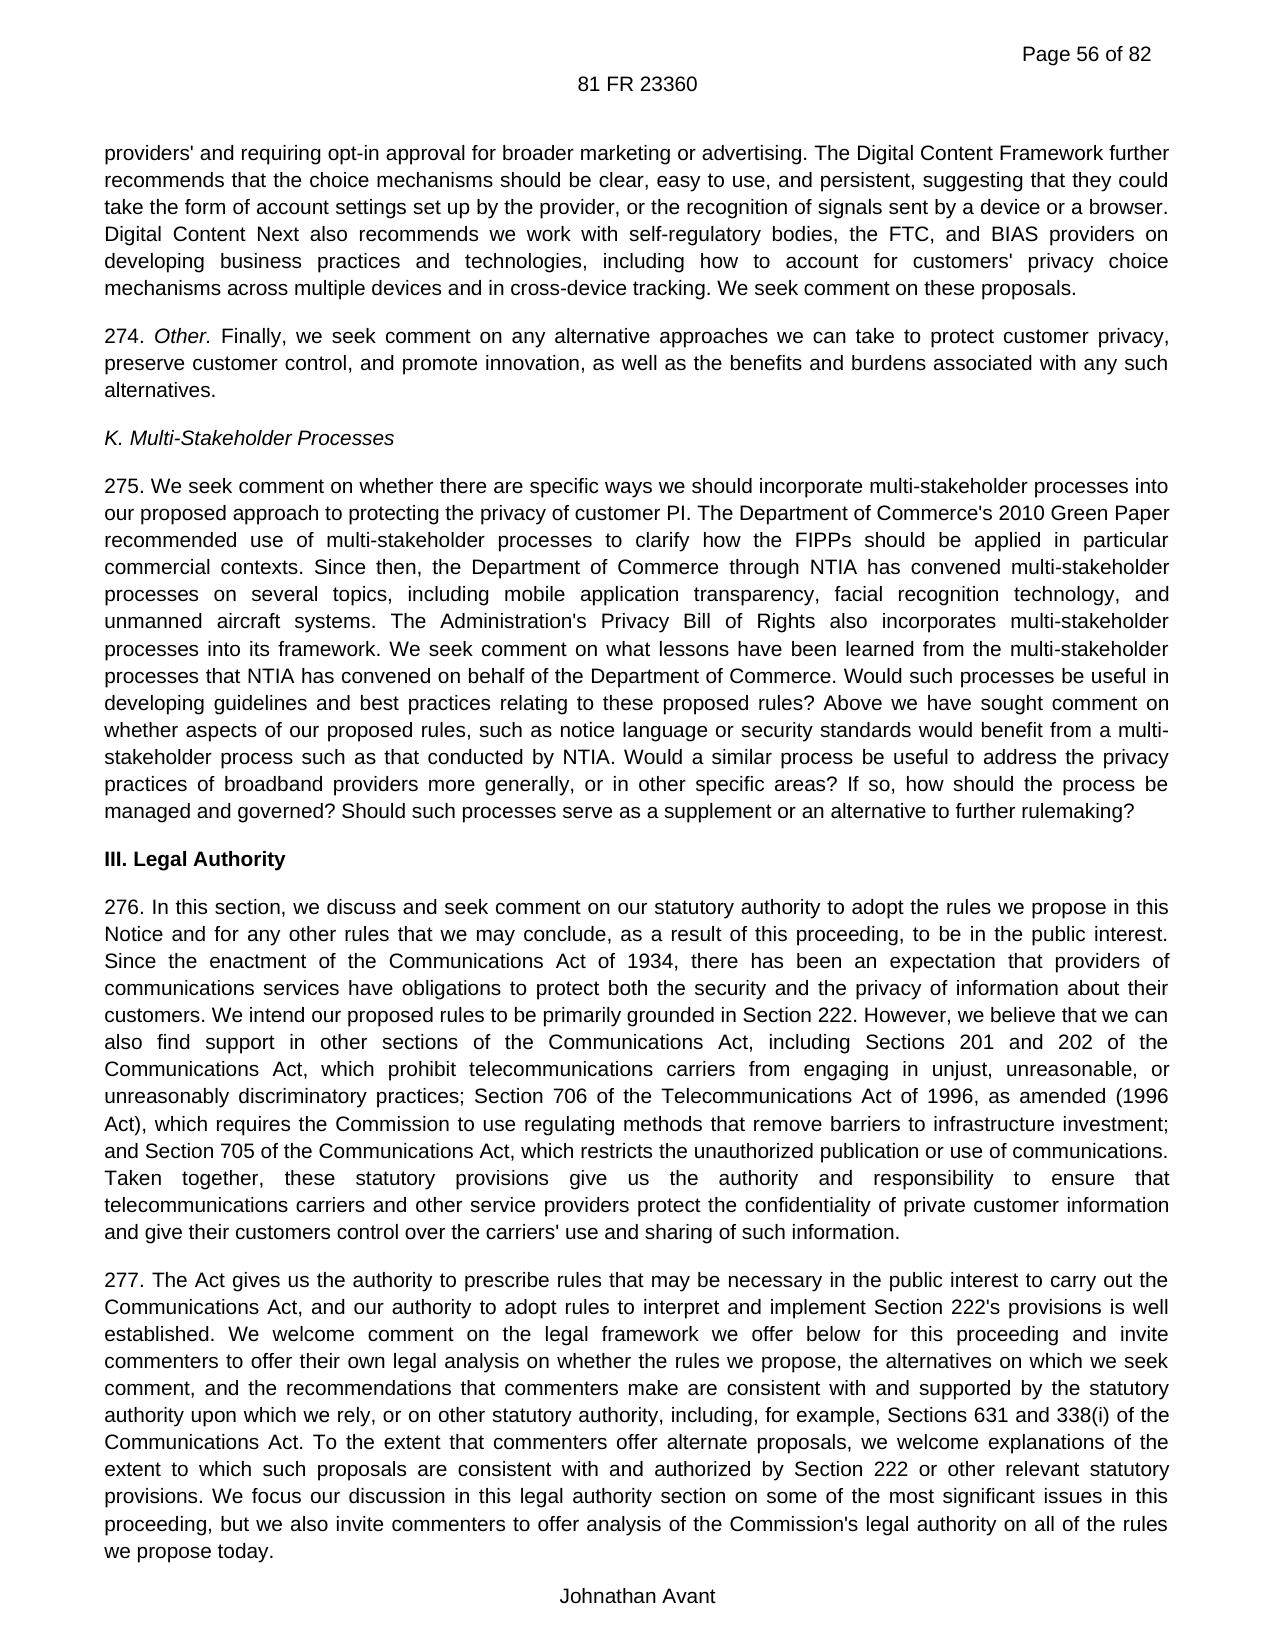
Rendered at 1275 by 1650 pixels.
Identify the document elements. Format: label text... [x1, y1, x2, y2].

text 276. In this section, we discuss and seek comment on our statutory authority to adopt the rules we propose in this Notice and for any other rules that we may conclude, as a result of this proceeding, to be in the public interest. Since the enactment of the Communications Act of 1934, there has been an expectation that providers of communications services have obligations to protect both the security and the privacy of information about their customers. We intend our proposed rules to be primarily grounded in Section 222. However, we believe that we can also find support in other sections of the Communications Act, including Sections 201 and 202 of the Communications Act, which prohibit telecommunications carriers from engaging in unjust, unreasonable, or unreasonably discriminatory practices; Section 706 of the Telecommunications Act of 1996, as amended (1996 Act), which requires the Commission to use regulating methods that remove barriers to infrastructure investment; and Section 705 of the Communications Act, which restricts the unauthorized publication or use of communications. Taken together, these statutory provisions give us the authority and responsibility to ensure that telecommunications carriers and other service providers protect the confidentiality of private customer information and give their customers control over the carriers' use and sharing of such information. [104, 892, 1171, 1244]
text 275. We seek comment on whether there are specific ways we should incorporate multi-stakeholder processes into our proposed approach to protecting the privacy of customer PI. The Department of Commerce's 2010 Green Paper recommended use of multi-stakeholder processes to clarify how the FIPPs should be applied in particular commercial contexts. Since then, the Department of Commerce through NTIA has convened multi-stakeholder processes on several topics, including mobile application transparency, facial recognition technology, and unmanned aircraft systems. The Administration's Privacy Bill of Rights also incorporates multi-stakeholder processes into its framework. We seek comment on what lessons have been learned from the multi-stakeholder processes that NTIA has convened on behalf of the Department of Commerce. Would such processes be useful in developing guidelines and best practices relating to these proposed rules? Above we have sought comment on whether aspects of our proposed rules, such as notice language or security standards would benefit from a multi-stakeholder process such as that conducted by NTIA. Would a similar process be useful to address the privacy practices of broadband providers more generally, or in other specific areas? If so, how should the process be managed and governed? Should such processes serve as a supplement or an alternative to further rulemaking? [104, 471, 1171, 823]
text III. Legal Authority [104, 844, 1171, 871]
text 277. The Act gives us the authority to prescribe rules that may be necessary in the public interest to carry out the Communications Act, and our authority to adopt rules to interpret and implement Section 222's provisions is well established. We welcome comment on the legal framework we offer below for this proceeding and invite commenters to offer their own legal analysis on whether the rules we propose, the alternatives on which we seek comment, and the recommendations that commenters make are consistent with and supported by the statutory authority upon which we rely, or on other statutory authority, including, for example, Sections 631 and 338(i) of the Communications Act. To the extent that commenters offer alternate proposals, we welcome explanations of the extent to which such proposals are consistent with and authorized by Section 222 or other relevant statutory provisions. We focus our discussion in this legal authority section on some of the most significant issues in this proceeding, but we also invite commenters to offer analysis of the Commission's legal authority on all of the rules we propose today. [104, 1264, 1171, 1562]
text 274. Other. Finally, we seek comment on any alternative approaches we can take to protect customer privacy, preserve customer control, and promote innovation, as well as the benefits and burdens associated with any such alternatives. [104, 321, 1171, 402]
text K. Multi-Stakeholder Processes [104, 423, 1171, 450]
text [104, 137, 1171, 300]
